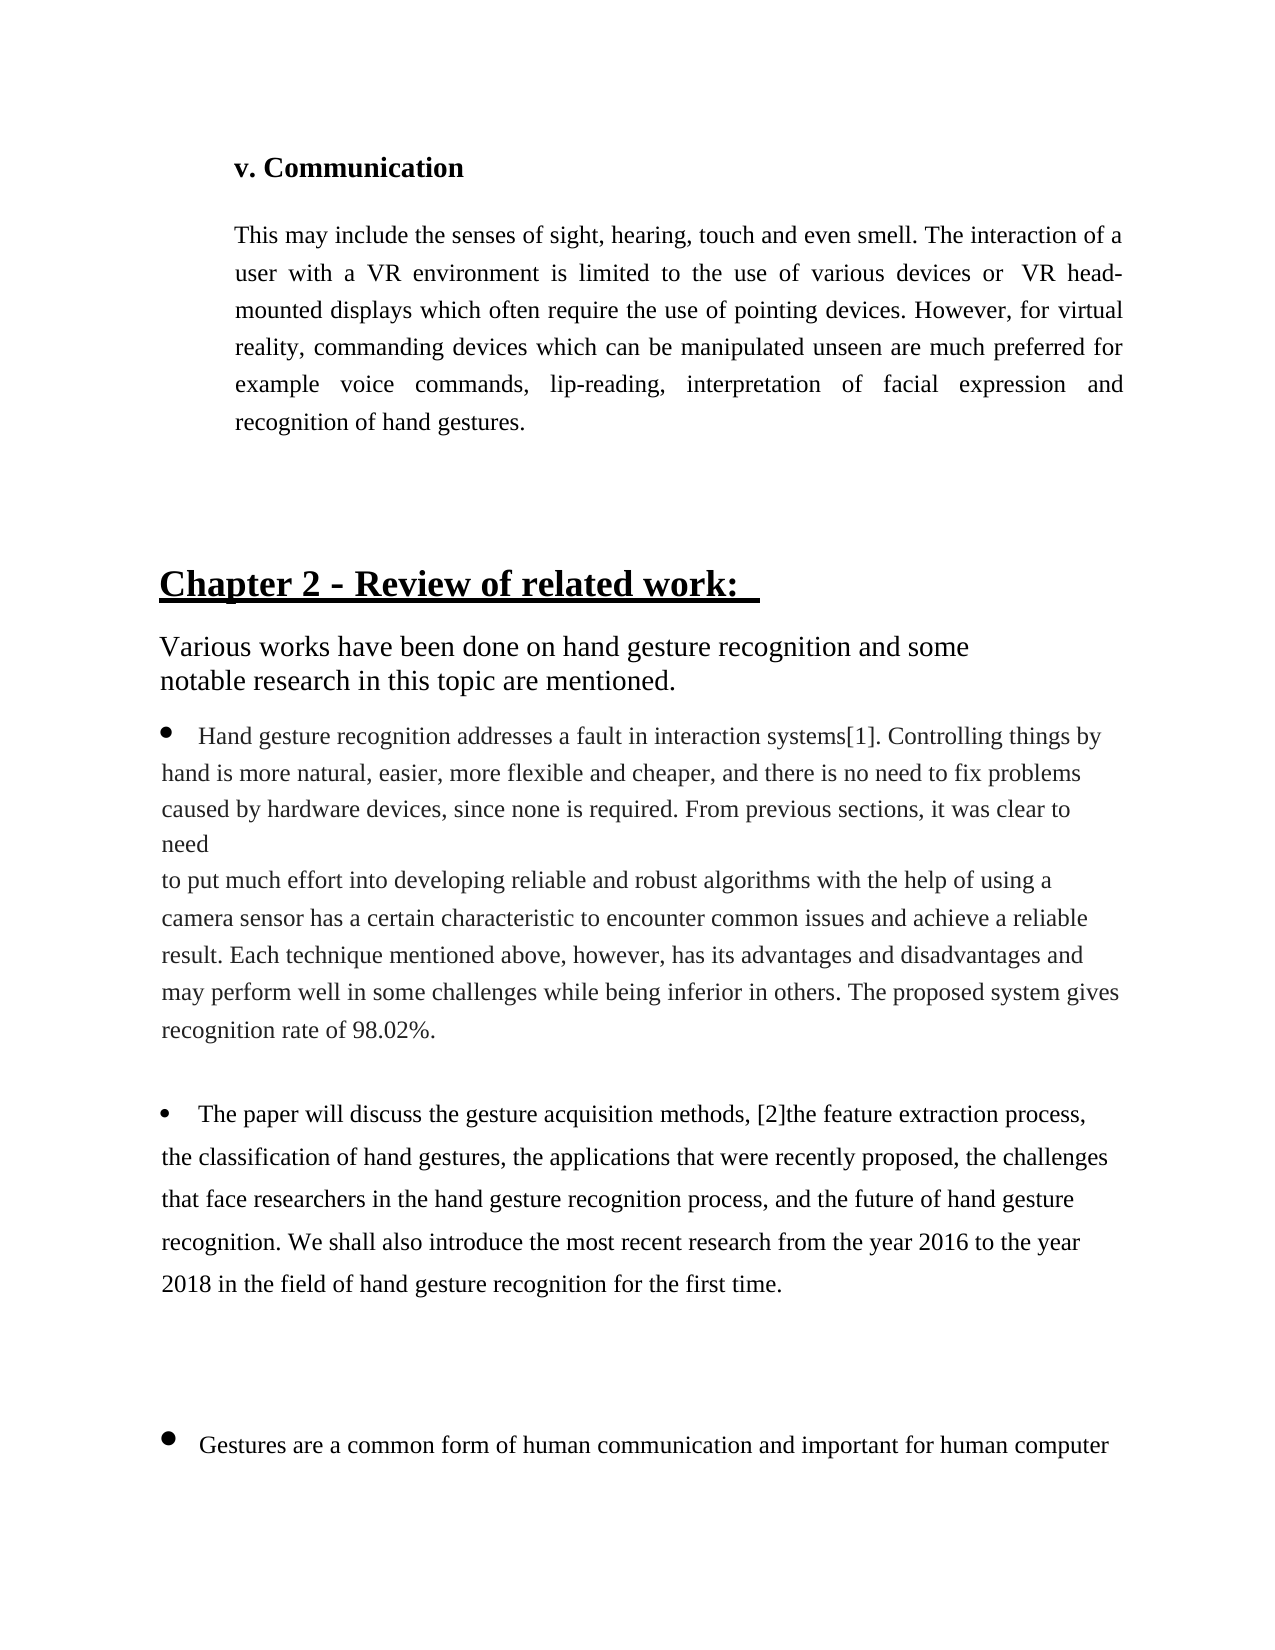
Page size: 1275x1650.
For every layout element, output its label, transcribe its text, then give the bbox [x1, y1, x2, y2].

text Various works have been done on hand gesture recognition and some notable research in this topic are mentioned. [159, 629, 1062, 697]
list Hand gesture recognition addresses a fault in interaction systems[1]. Controlling things by hand is more natural, easier, more flexible and cheaper, and there is no need to fix problems caused by hardware devices, since none is required. From previous sections, it was clear to need [160, 721, 1122, 858]
list Gestures are a common form of human communication and important for human computer [161, 1425, 1135, 1463]
list The paper will discuss the gesture acquisition methods, [2]the feature extraction process, the classification of hand gestures, the applications that were recently proposed, the challenges that face researchers in the hand gesture recognition process, and the future of hand gesture recognition. We shall also introduce the most recent research from the year 2016 to the year 2018 in the field of hand gesture recognition for the first time. [160, 1099, 1122, 1298]
text This may include the senses of sight, hearing, touch and even smell. The interaction of a user with a VR environment is limited to the use of various devices or VR head-mounted displays which often require the use of pointing devices. However, for virtual reality, commanding devices which can be manipulated unseen are much preferred for example voice commands, lip-reading, interpretation of facial expression and recognition of hand gestures. [234, 220, 1123, 436]
text to put much effort into developing reliable and robust algorithms with the help of using a camera sensor has a certain characteristic to encounter common issues and achieve a reliable result. Each technique mentioned above, however, has its advantages and disadvantages and may perform well in some challenges while being inferior in others. The proposed system gives recognition rate of 98.02%. [161, 866, 1121, 1043]
subtitle Communication [234, 150, 1135, 183]
subtitle Chapter 2 - Review of related work: [159, 557, 1135, 605]
